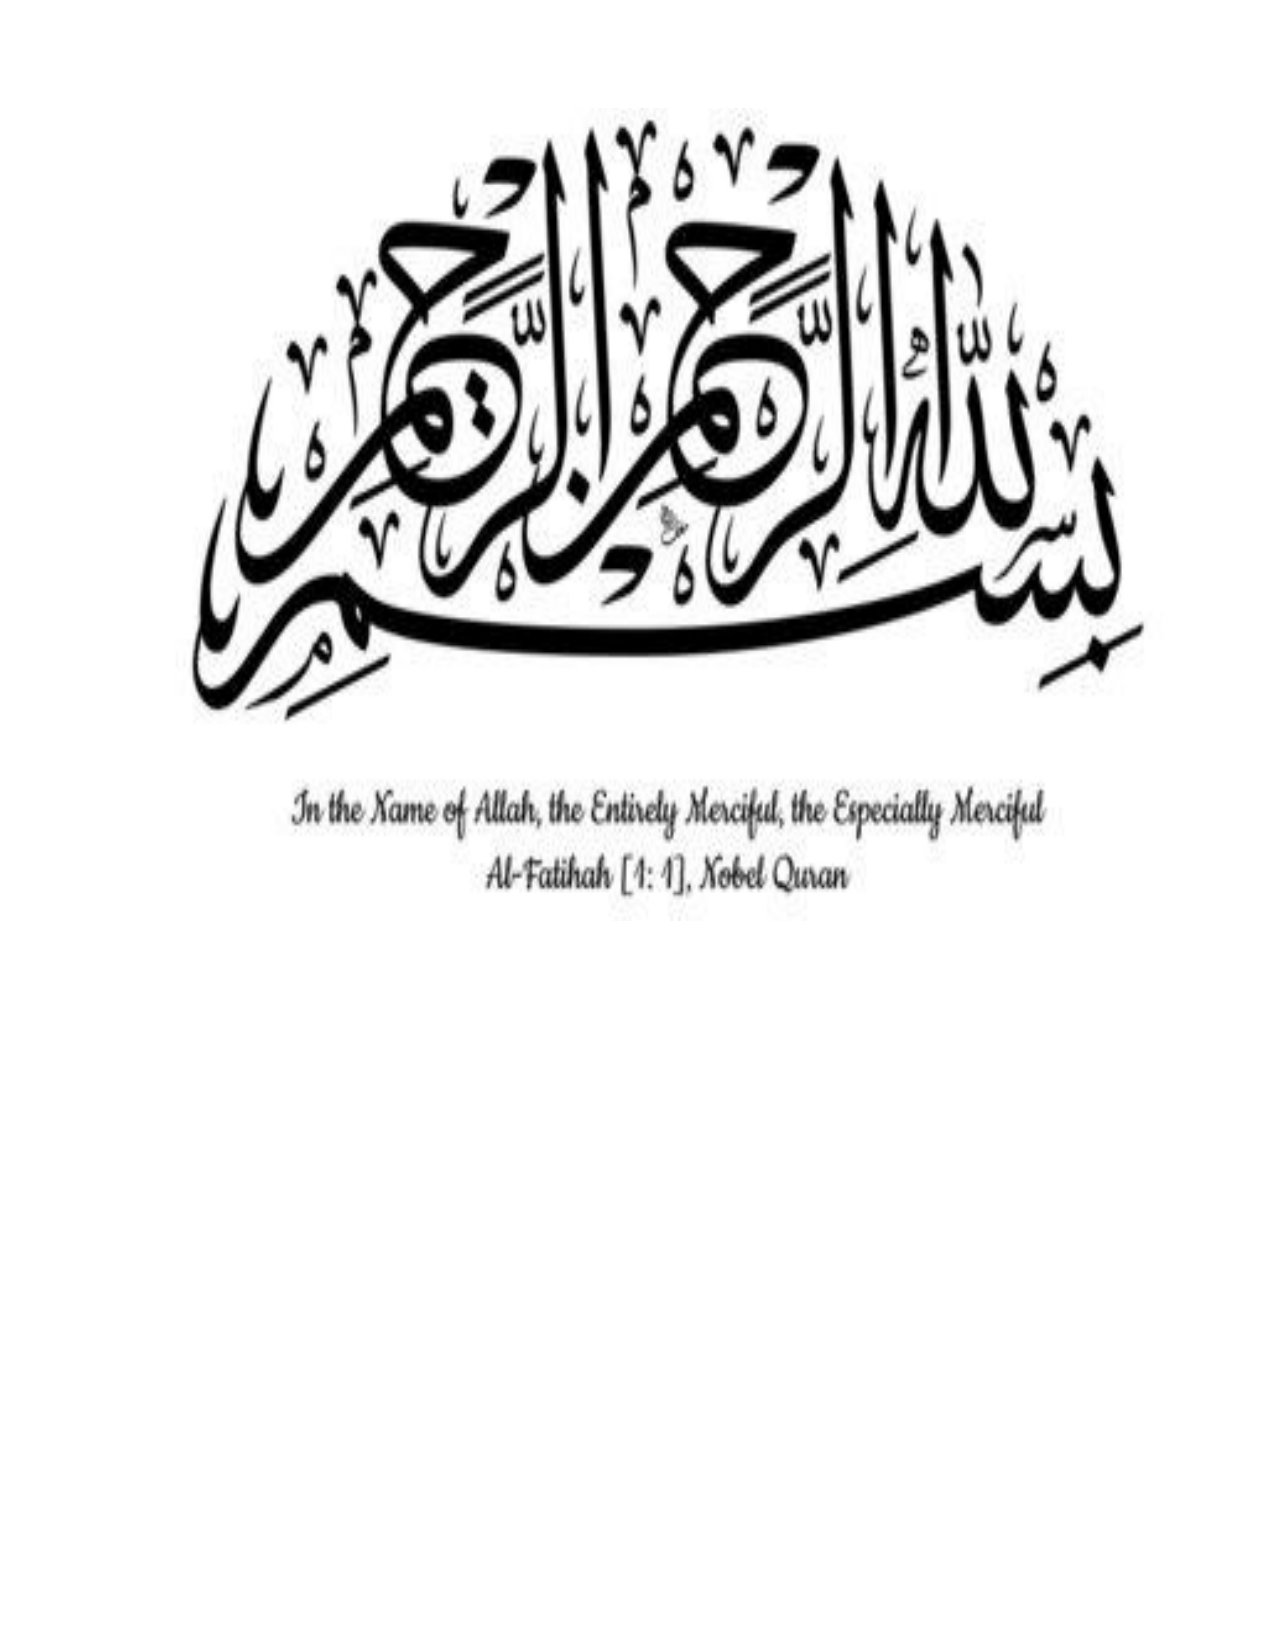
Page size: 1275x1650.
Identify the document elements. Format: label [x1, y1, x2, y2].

picture [174, 108, 1164, 921]
